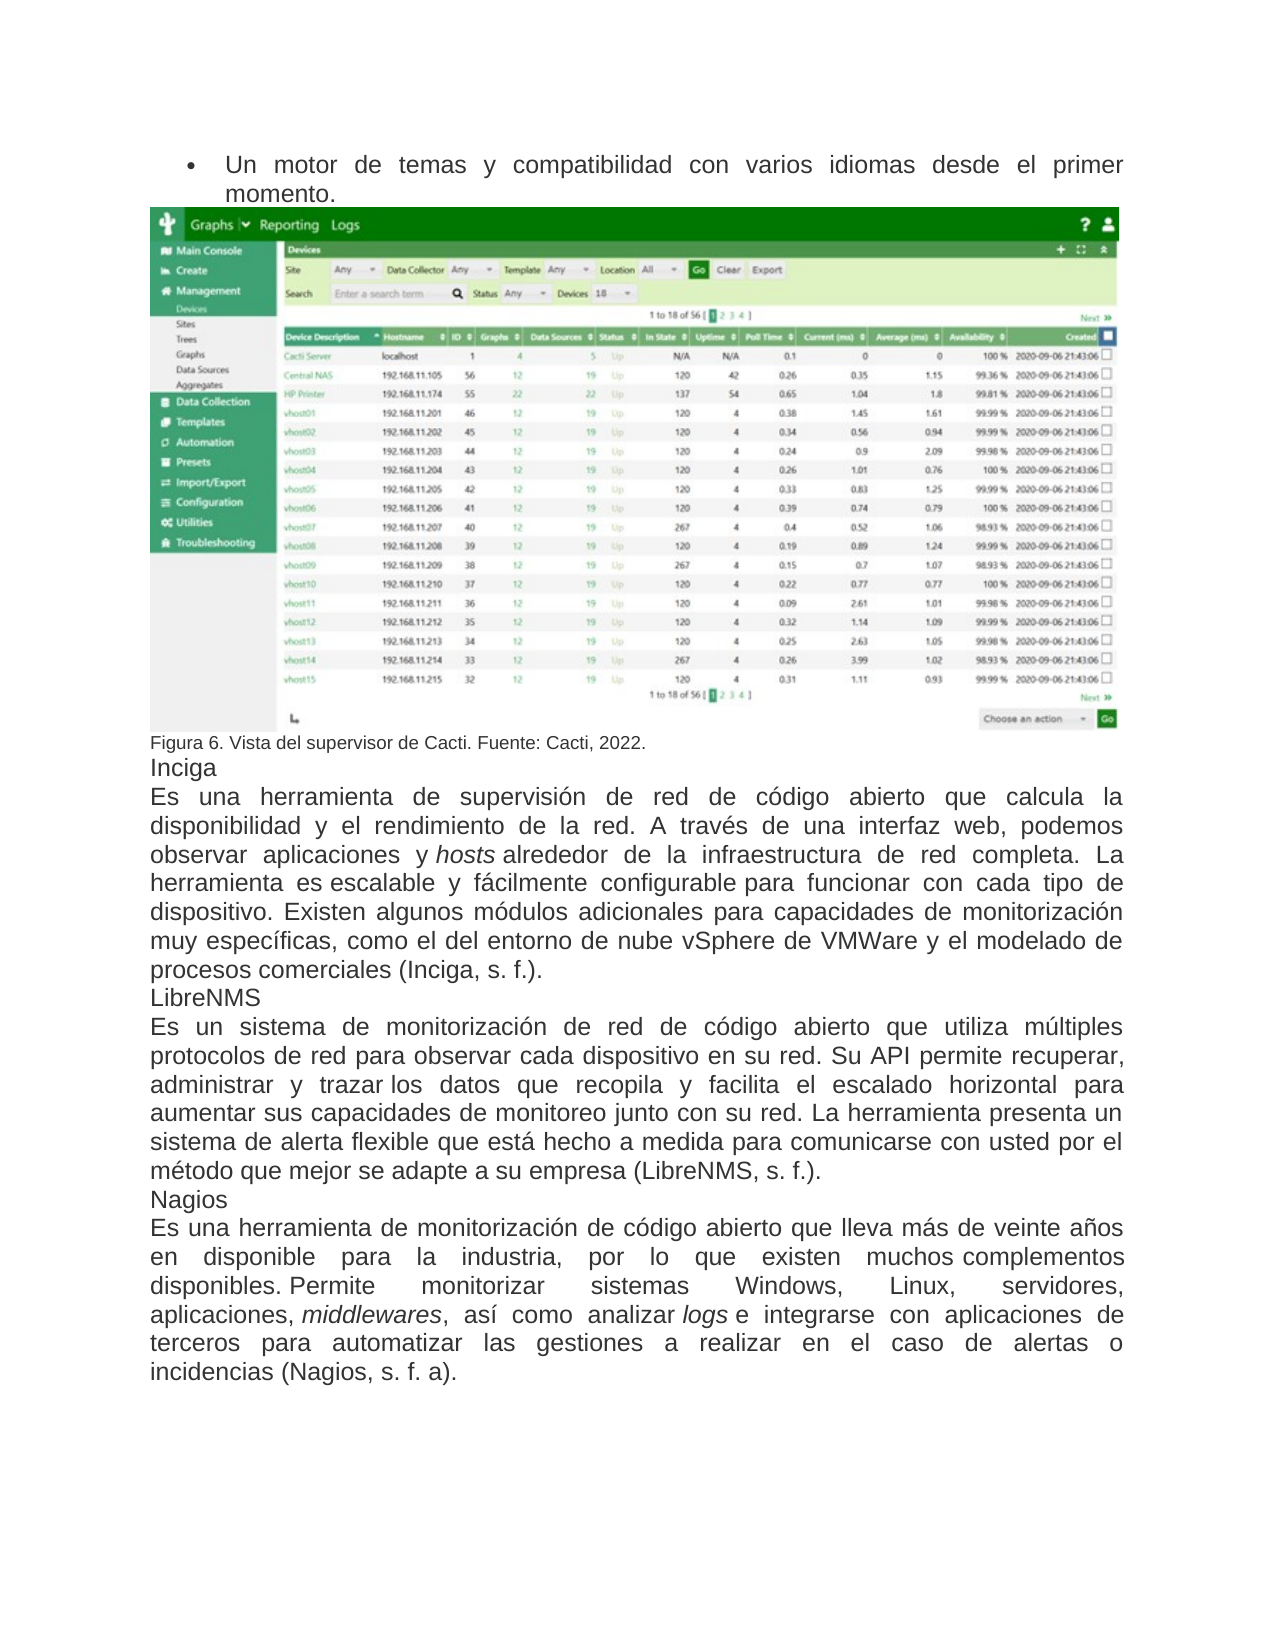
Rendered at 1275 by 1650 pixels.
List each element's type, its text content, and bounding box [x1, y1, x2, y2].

text LibreNMS [150, 983, 1125, 1012]
text Es un sistema de monitorización de red de código abierto que utiliza múltiples protocolos de red para observar cada dispositivo en su red. Su API permite recuperar, administrar y trazar los datos que recopila y facilita el escalado horizontal para aumentar sus capacidades de monitoreo junto con su red. La herramienta presenta un sistema de alerta flexible que está hecho a medida para comunicarse con usted por el método que mejor se adapte a su empresa (LibreNMS, s. f.). [150, 1012, 1125, 1184]
text Es una herramienta de monitorización de código abierto que lleva más de veinte años en disponible para la industria, por lo que existen muchos complementos disponibles. Permite monitorizar sistemas Windows, Linux, servidores, aplicaciones, middlewares, así como analizar logs e integrarse con aplicaciones de terceros para automatizar las gestiones a realizar en el caso de alertas o incidencias (Nagios, s. f. a). [150, 1213, 1125, 1386]
text Inciga [150, 753, 1125, 782]
text Figura 6. Vista del supervisor de Cacti. Fuente: Cacti, 2022. [150, 732, 1125, 753]
picture [150, 207, 1120, 732]
text Nagios [150, 1184, 1125, 1213]
text Es una herramienta de supervisión de red de código abierto que calcula la disponibilidad y el rendimiento de la red. A través de una interfaz web, podemos observar aplicaciones y hosts alrededor de la infraestructura de red completa. La herramienta es escalable y fácilmente configurable para funcionar con cada tipo de dispositivo. Existen algunos módulos adicionales para capacidades de monitorización muy específicas, como el del entorno de nube vSphere de VMWare y el modelado de procesos comerciales (Inciga, s. f.). [150, 782, 1125, 983]
list Un motor de temas y compatibilidad con varios idiomas desde el primer momento. [187, 150, 1125, 207]
